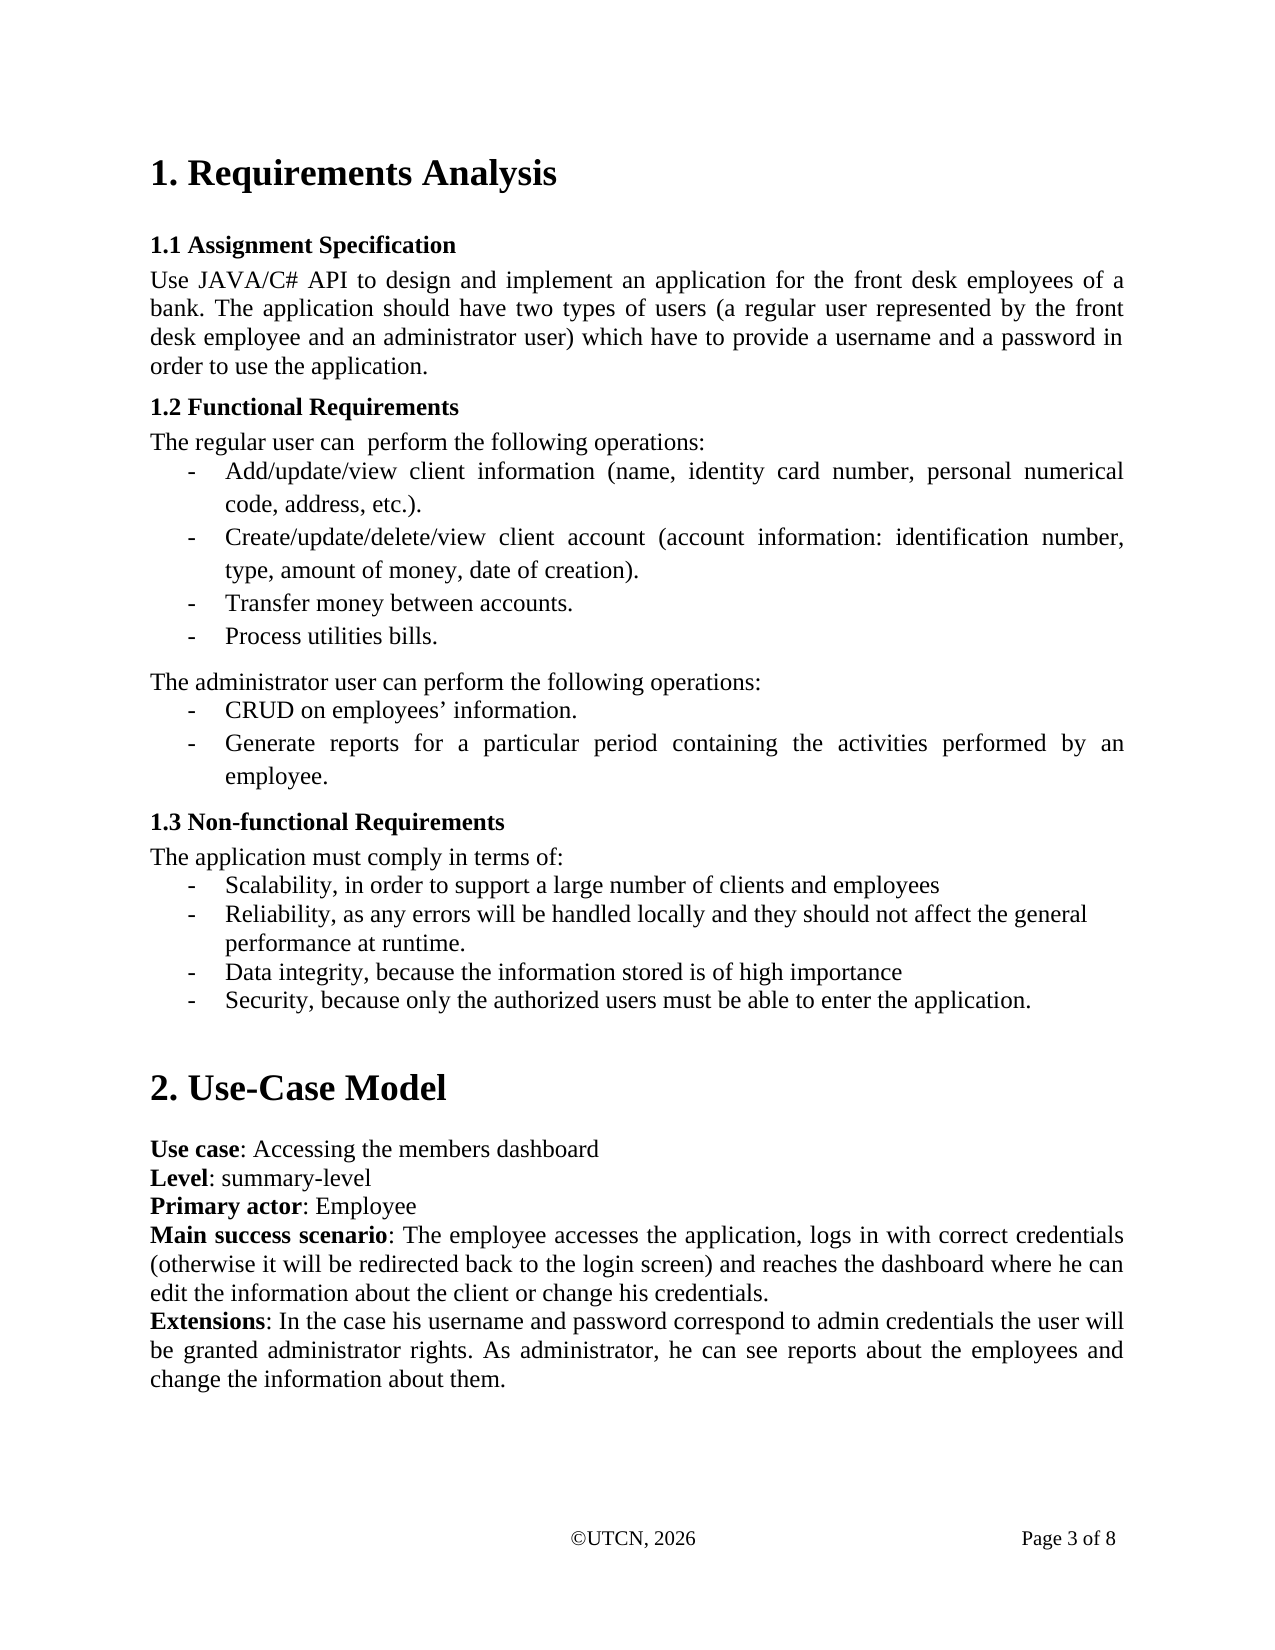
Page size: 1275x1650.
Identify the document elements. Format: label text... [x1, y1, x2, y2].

title Extensions: In the case his username and password correspond to admin credentials the user will be granted administrator rights. As administrator, he can see reports about the employees and change the information about them. [150, 1306, 1125, 1393]
list Transfer money between accounts. [187, 588, 1125, 617]
subtitle Non-functional Requirements [150, 807, 1125, 836]
list Generate reports for a particular period containing the activities performed by an employee. [187, 728, 1125, 790]
text The application must comply in terms of: [150, 842, 1125, 871]
list Process utilities bills. [187, 621, 1125, 650]
text The regular user can perform the following operations: [150, 427, 1125, 456]
list Data integrity, because the information stored is of high importance [187, 957, 1125, 986]
list Create/update/delete/view client account (account information: identification number, type, amount of money, date of creation). [187, 522, 1125, 584]
title 2. Use-Case Model [150, 1066, 1125, 1109]
subtitle Functional Requirements [150, 392, 1125, 421]
title 1. Requirements Analysis [150, 150, 1125, 193]
list Reliability, as any errors will be handled locally and they should not affect the general performance at runtime. [187, 899, 1125, 957]
title Primary actor: Employee [150, 1191, 1125, 1220]
subtitle Assignment Specification [150, 230, 1125, 258]
title Main success scenario: The employee accesses the application, logs in with correct credentials (otherwise it will be redirected back to the login screen) and reaches the dashboard where he can edit the information about the client or change his credentials. [150, 1220, 1125, 1306]
title Level: summary-level [150, 1163, 1125, 1191]
list Security, because only the authorized users must be able to enter the application. [187, 986, 1125, 1014]
text Use JAVA/C# API to design and implement an application for the front desk employees of a bank. The application should have two types of users (a regular user represented by the front desk employee and an administrator user) which have to provide a username and a password in order to use the application. [150, 265, 1125, 380]
list CRUD on employees’ information. [187, 695, 1125, 724]
list Scalability, in order to support a large number of clients and employees [187, 871, 1125, 899]
title Use case: Accessing the members dashboard [150, 1134, 1125, 1163]
list Add/update/view client information (name, identity card number, personal numerical code, address, etc.). [187, 456, 1125, 518]
text The administrator user can perform the following operations: [150, 667, 1125, 695]
